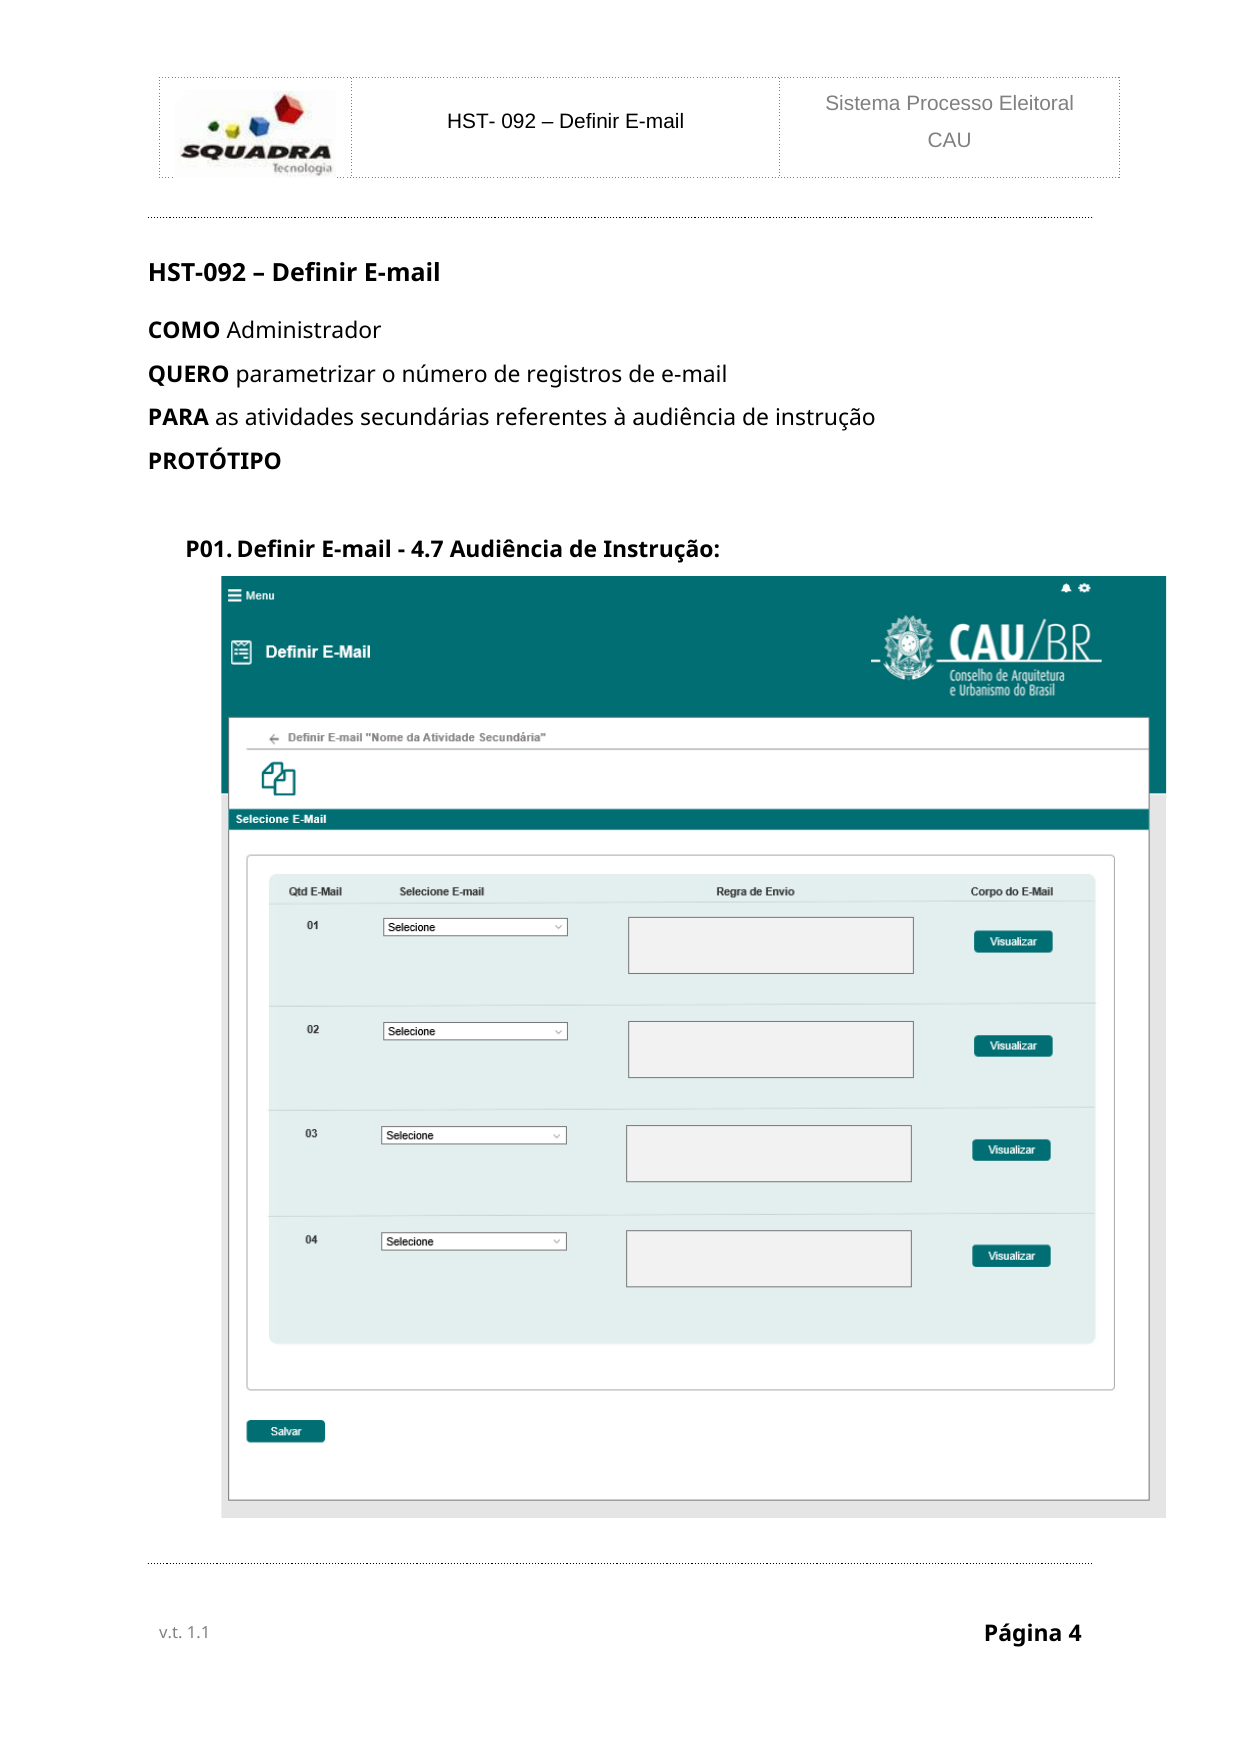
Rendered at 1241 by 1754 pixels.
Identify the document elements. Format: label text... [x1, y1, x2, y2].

subtitle PROTÓTIPO [148, 445, 1092, 476]
subtitle QUERO parametrizar o número de registros de e-mail [148, 358, 1092, 389]
picture [175, 90, 336, 178]
list Definir E-mail - 4.7 Audiência de Instrução: [185, 533, 1092, 564]
subtitle PARA as atividades secundárias referentes à audiência de instrução [148, 401, 1092, 433]
subtitle COMO Administrador [148, 314, 1092, 345]
subtitle HST-092 – Definir E-mail [148, 255, 1092, 289]
picture [221, 576, 1167, 1518]
